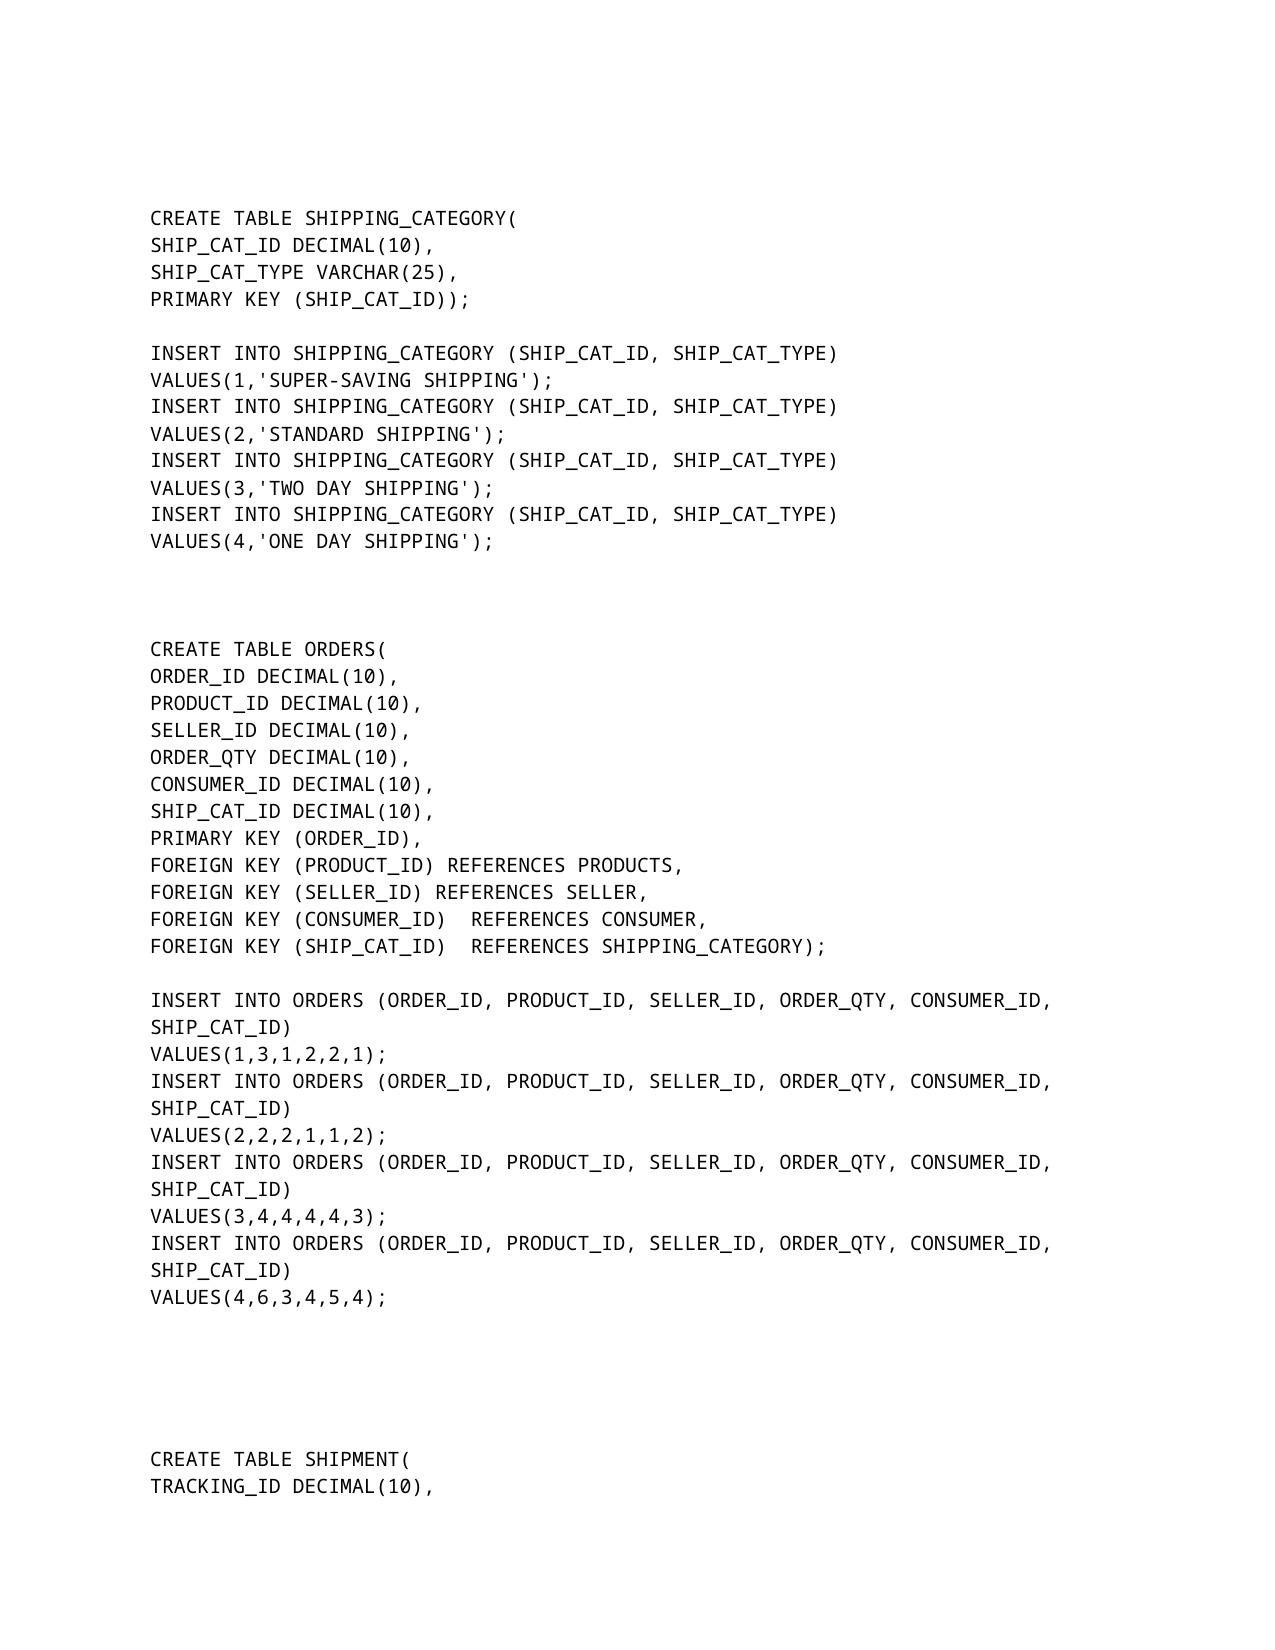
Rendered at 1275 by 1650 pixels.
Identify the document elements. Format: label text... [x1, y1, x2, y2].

text INSERT INTO ORDERS (ORDER_ID, PRODUCT_ID, SELLER_ID, ORDER_QTY, CONSUMER_ID, SHIP_CAT_ID) [150, 1067, 1125, 1121]
text VALUES(2,2,2,1,1,2); [150, 1121, 1125, 1148]
text PRIMARY KEY (ORDER_ID), [150, 824, 1125, 851]
text INSERT INTO SHIPPING_CATEGORY (SHIP_CAT_ID, SHIP_CAT_TYPE) [150, 339, 1125, 366]
text FOREIGN KEY (CONSUMER_ID) REFERENCES CONSUMER, [150, 905, 1125, 932]
text SHIP_CAT_ID DECIMAL(10), [150, 797, 1125, 824]
text INSERT INTO SHIPPING_CATEGORY (SHIP_CAT_ID, SHIP_CAT_TYPE) [150, 447, 1125, 474]
text PRODUCT_ID DECIMAL(10), [150, 689, 1125, 717]
text FOREIGN KEY (SELLER_ID) REFERENCES SELLER, [150, 878, 1125, 905]
text ORDER_QTY DECIMAL(10), [150, 743, 1125, 771]
text VALUES(2,'STANDARD SHIPPING'); [150, 420, 1125, 447]
text TRACKING_ID DECIMAL(10), [150, 1472, 1125, 1499]
text VALUES(3,4,4,4,4,3); [150, 1202, 1125, 1229]
text CONSUMER_ID DECIMAL(10), [150, 771, 1125, 797]
text PRIMARY KEY (SHIP_CAT_ID)); [150, 285, 1125, 312]
text FOREIGN KEY (SHIP_CAT_ID) REFERENCES SHIPPING_CATEGORY); [150, 932, 1125, 959]
text VALUES(4,'ONE DAY SHIPPING'); [150, 528, 1125, 555]
text INSERT INTO SHIPPING_CATEGORY (SHIP_CAT_ID, SHIP_CAT_TYPE) [150, 393, 1125, 420]
text CREATE TABLE ORDERS( [150, 636, 1125, 663]
text INSERT INTO SHIPPING_CATEGORY (SHIP_CAT_ID, SHIP_CAT_TYPE) [150, 501, 1125, 528]
text VALUES(4,6,3,4,5,4); [150, 1283, 1125, 1310]
text VALUES(1,3,1,2,2,1); [150, 1040, 1125, 1067]
text VALUES(3,'TWO DAY SHIPPING'); [150, 474, 1125, 501]
text INSERT INTO ORDERS (ORDER_ID, PRODUCT_ID, SELLER_ID, ORDER_QTY, CONSUMER_ID, SHIP_CAT_ID) [150, 1148, 1125, 1202]
text CREATE TABLE SHIPPING_CATEGORY( [150, 204, 1125, 231]
text FOREIGN KEY (PRODUCT_ID) REFERENCES PRODUCTS, [150, 851, 1125, 878]
text SELLER_ID DECIMAL(10), [150, 717, 1125, 743]
text ORDER_ID DECIMAL(10), [150, 663, 1125, 689]
text SHIP_CAT_ID DECIMAL(10), [150, 231, 1125, 258]
text INSERT INTO ORDERS (ORDER_ID, PRODUCT_ID, SELLER_ID, ORDER_QTY, CONSUMER_ID, SHIP_CAT_ID) [150, 1229, 1125, 1283]
text VALUES(1,'SUPER-SAVING SHIPPING'); [150, 366, 1125, 393]
text CREATE TABLE SHIPMENT( [150, 1445, 1125, 1472]
text SHIP_CAT_TYPE VARCHAR(25), [150, 258, 1125, 285]
text INSERT INTO ORDERS (ORDER_ID, PRODUCT_ID, SELLER_ID, ORDER_QTY, CONSUMER_ID, SHIP_CAT_ID) [150, 986, 1125, 1040]
